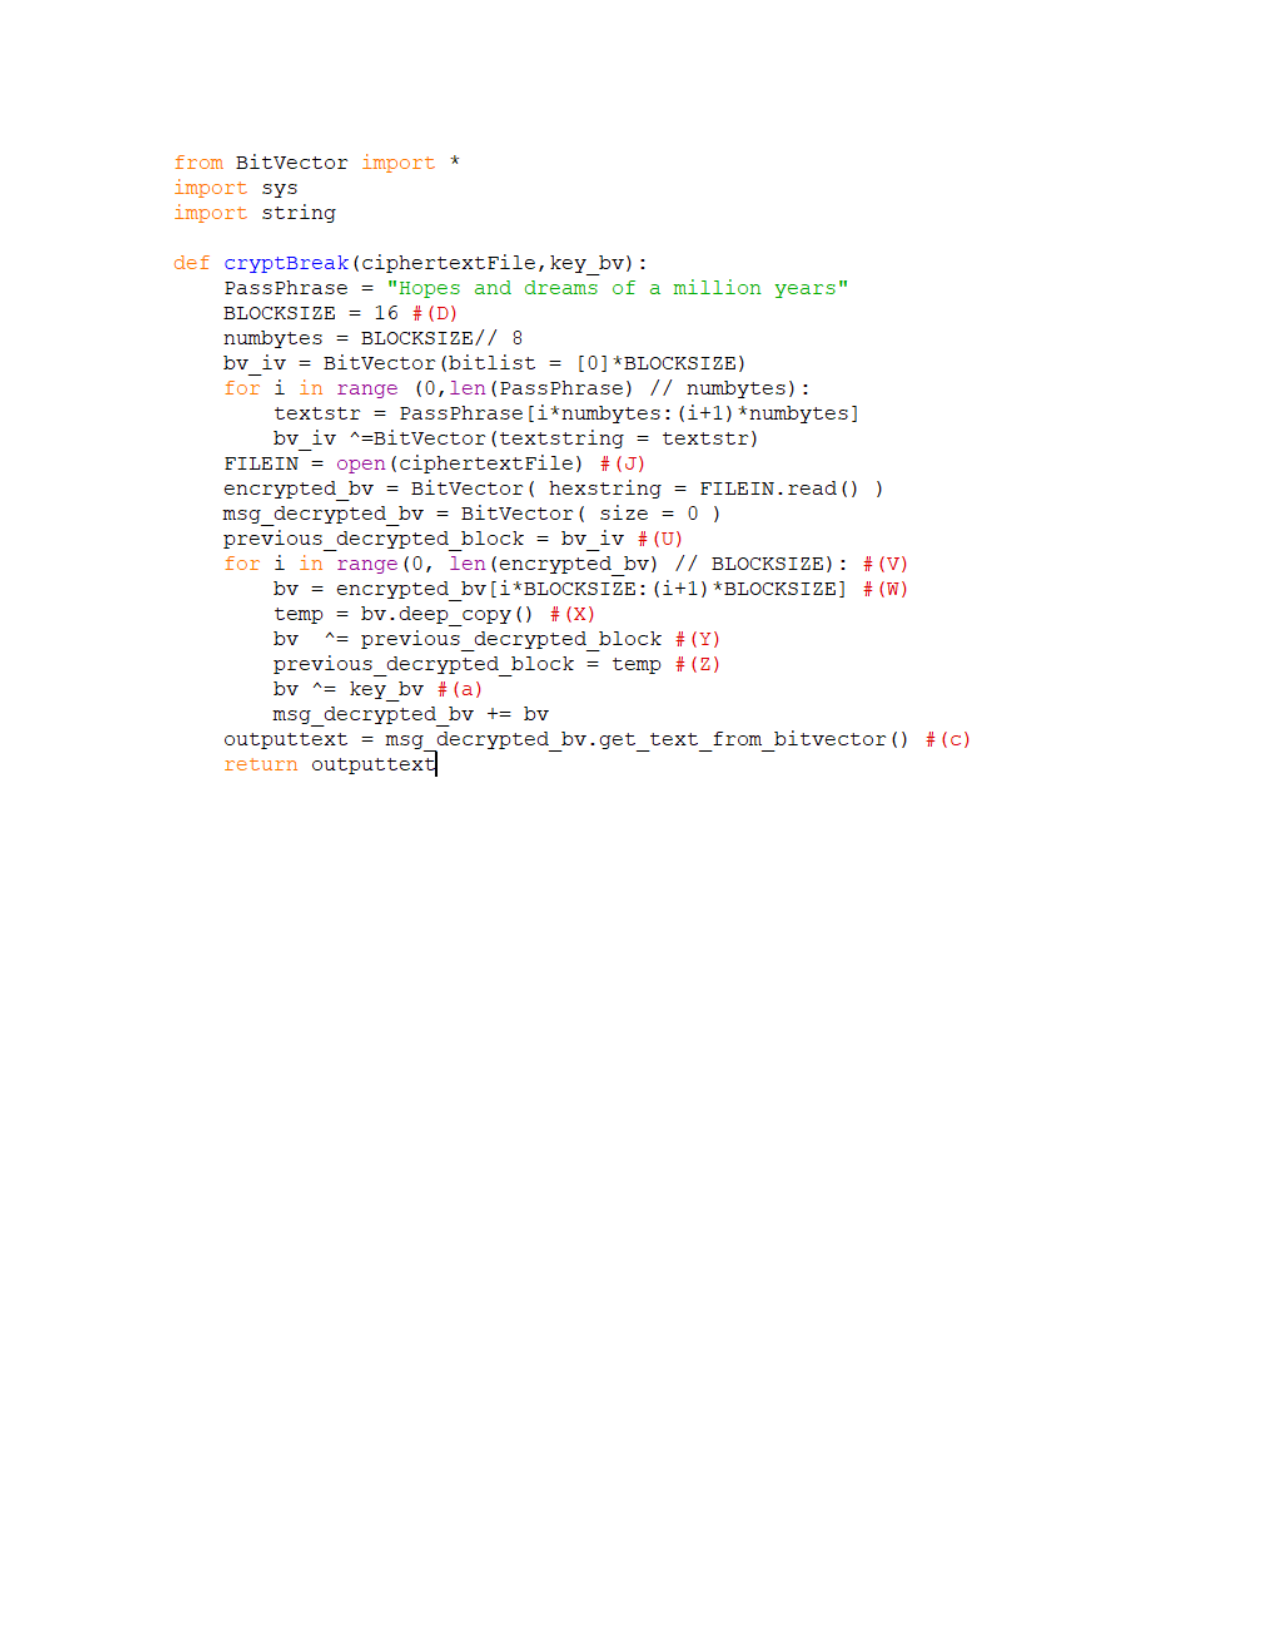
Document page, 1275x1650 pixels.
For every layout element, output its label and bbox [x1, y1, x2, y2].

picture [171, 150, 1040, 832]
